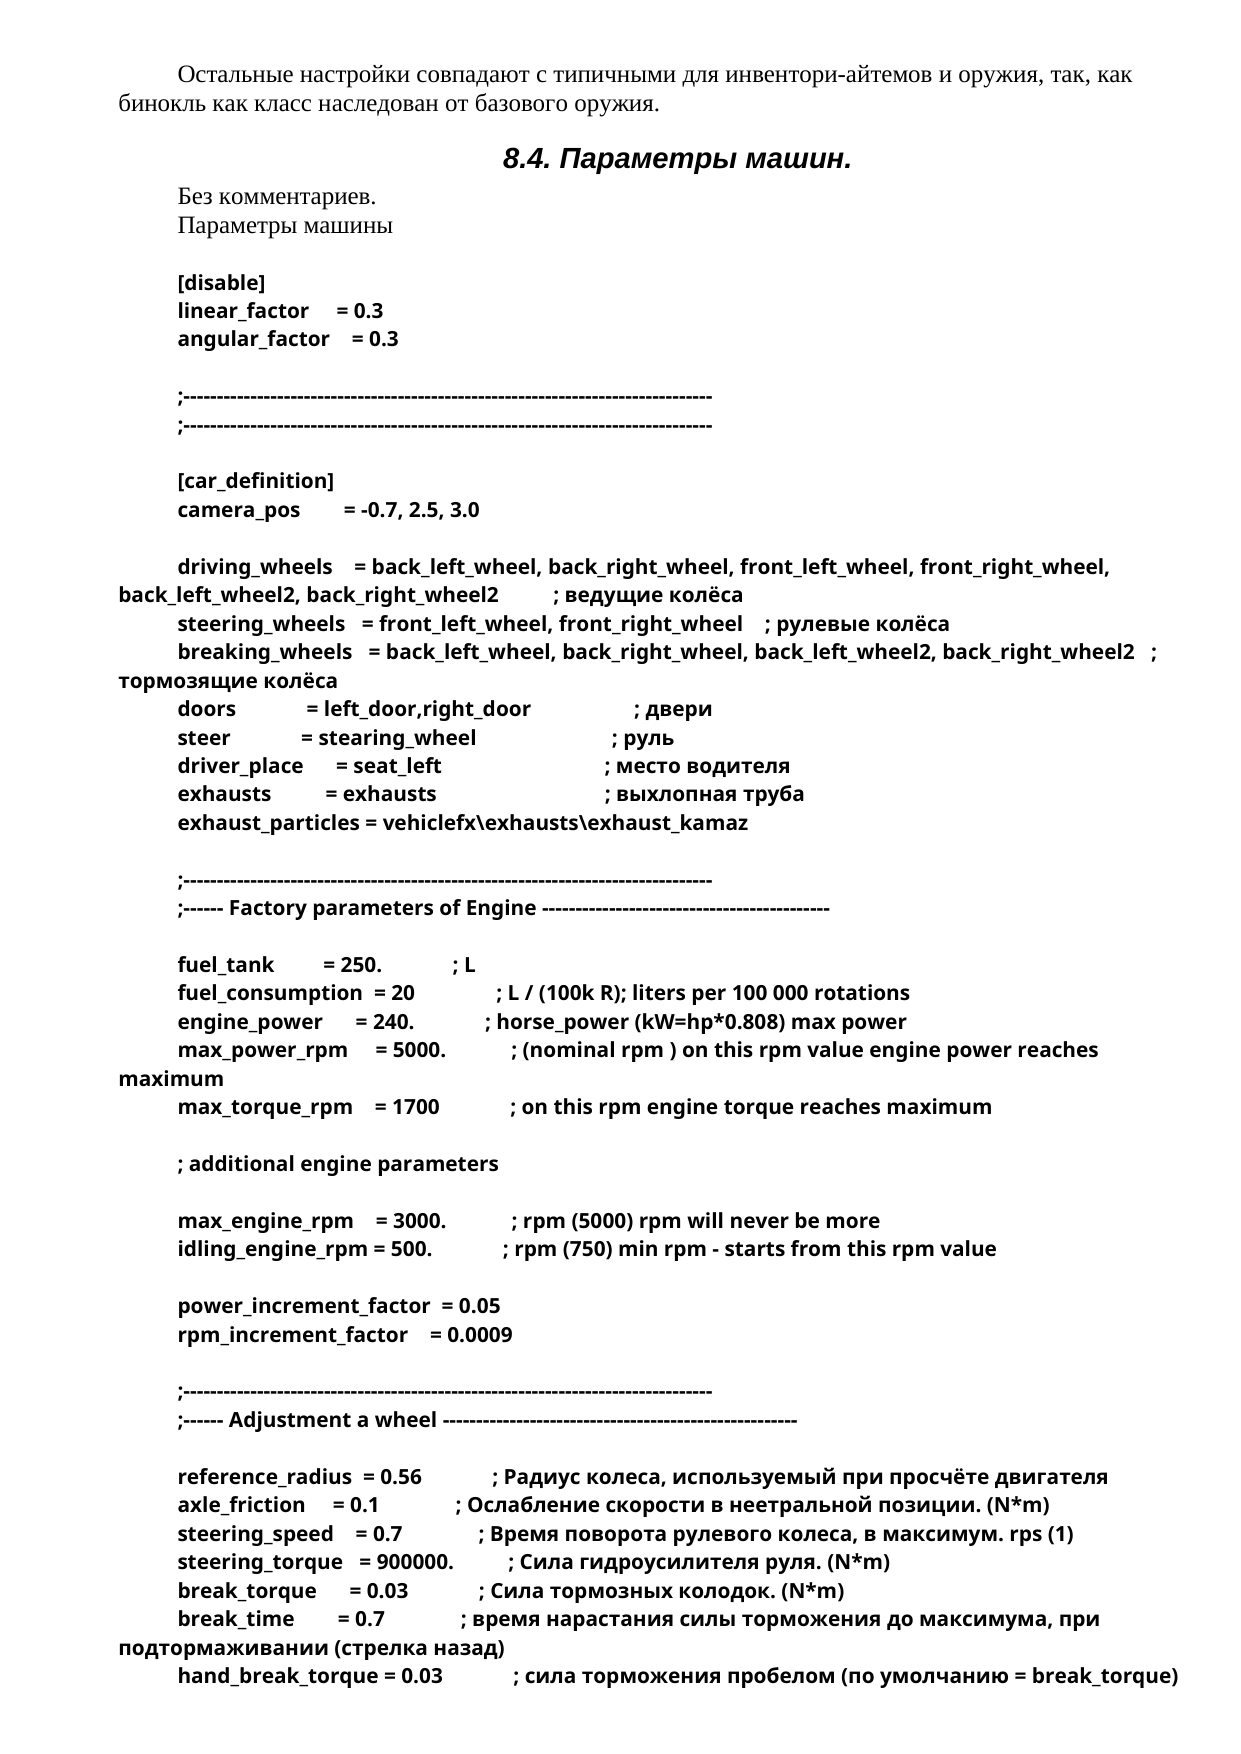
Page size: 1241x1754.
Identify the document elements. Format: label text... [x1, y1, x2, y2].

text fuel_consumption = 20 ; L / (100k R); liters per 100 000 rotations [118, 978, 1181, 1007]
text ;------------------------------------------------------------------------------- [118, 381, 1181, 410]
text ;------------------------------------------------------------------------------- [118, 410, 1181, 438]
text fuel_tank = 250. ; L [118, 950, 1181, 978]
text axle_friction = 0.1 ; Ослабление скорости в неетральной позиции. (N*m) [118, 1490, 1181, 1519]
text steering_speed = 0.7 ; Время поворота рулевого колеса, в максимум. rps (1) [118, 1519, 1181, 1547]
text ;------ Factory parameters of Engine ------------------------------------------- [118, 893, 1181, 922]
text ;------ Adjustment a wheel ----------------------------------------------------- [118, 1405, 1181, 1433]
text Параметры машины [118, 210, 1181, 239]
text Без комментариев. [118, 181, 1181, 210]
text ; additional engine parameters [118, 1149, 1181, 1178]
text steering_wheels = front_left_wheel, front_right_wheel ; рулевые колёса [118, 609, 1181, 637]
text exhausts = exhausts ; выхлопная труба [118, 779, 1181, 808]
text break_time = 0.7 ; время нарастания силы торможения до максимума, при подтормаживании (стрелка назад) [118, 1604, 1181, 1661]
text breaking_wheels = back_left_wheel, back_right_wheel, back_left_wheel2, back_right_wheel2 ; тормозящие колёса [118, 637, 1181, 694]
text break_torque = 0.03 ; Сила тормозных колодок. (N*m) [118, 1576, 1181, 1604]
text angular_factor = 0.3 [118, 324, 1181, 353]
text Остальные настройки совпадают с типичными для инвентори-айтемов и оружия, так, как бинокль как класс наследован от базового оружия. [118, 59, 1181, 117]
text steer = stearing_wheel ; руль [118, 723, 1181, 751]
text power_increment_factor = 0.05 [118, 1291, 1181, 1320]
text engine_power = 240. ; horse_power (kW=hp*0.808) max power [118, 1007, 1181, 1035]
text driver_place = seat_left ; место водителя [118, 751, 1181, 779]
text [car_definition] [118, 467, 1181, 495]
text hand_break_torque = 0.03 ; сила торможения пробелом (по умолчанию = break_torque) [118, 1661, 1181, 1689]
text driving_wheels = back_left_wheel, back_right_wheel, front_left_wheel, front_right_wheel, back_left_wheel2, back_right_wheel2 ; ведущие колёса [118, 552, 1181, 609]
text ;------------------------------------------------------------------------------- [118, 865, 1181, 893]
text steering_torque = 900000. ; Сила гидроусилителя руля. (N*m) [118, 1547, 1181, 1576]
text ;------------------------------------------------------------------------------- [118, 1377, 1181, 1405]
text doors = left_door,right_door ; двери [118, 694, 1181, 723]
subtitle 8.4. Параметры машин. [118, 142, 1181, 175]
text idling_engine_rpm = 500. ; rpm (750) min rpm - starts from this rpm value [118, 1234, 1181, 1263]
text max_power_rpm = 5000. ; (nominal rpm ) on this rpm value engine power reaches maximum [118, 1035, 1181, 1092]
text max_engine_rpm = 3000. ; rpm (5000) rpm will never be more [118, 1206, 1181, 1234]
text max_torque_rpm = 1700 ; on this rpm engine torque reaches maximum [118, 1092, 1181, 1121]
text camera_pos = -0.7, 2.5, 3.0 [118, 495, 1181, 523]
text exhaust_particles = vehiclefx\exhausts\exhaust_kamaz [118, 808, 1181, 836]
text rpm_increment_factor = 0.0009 [118, 1320, 1181, 1348]
text reference_radius = 0.56 ; Радиус колеса, используемый при просчёте двигателя [118, 1462, 1181, 1490]
text [disable] [118, 268, 1181, 296]
text linear_factor = 0.3 [118, 296, 1181, 324]
